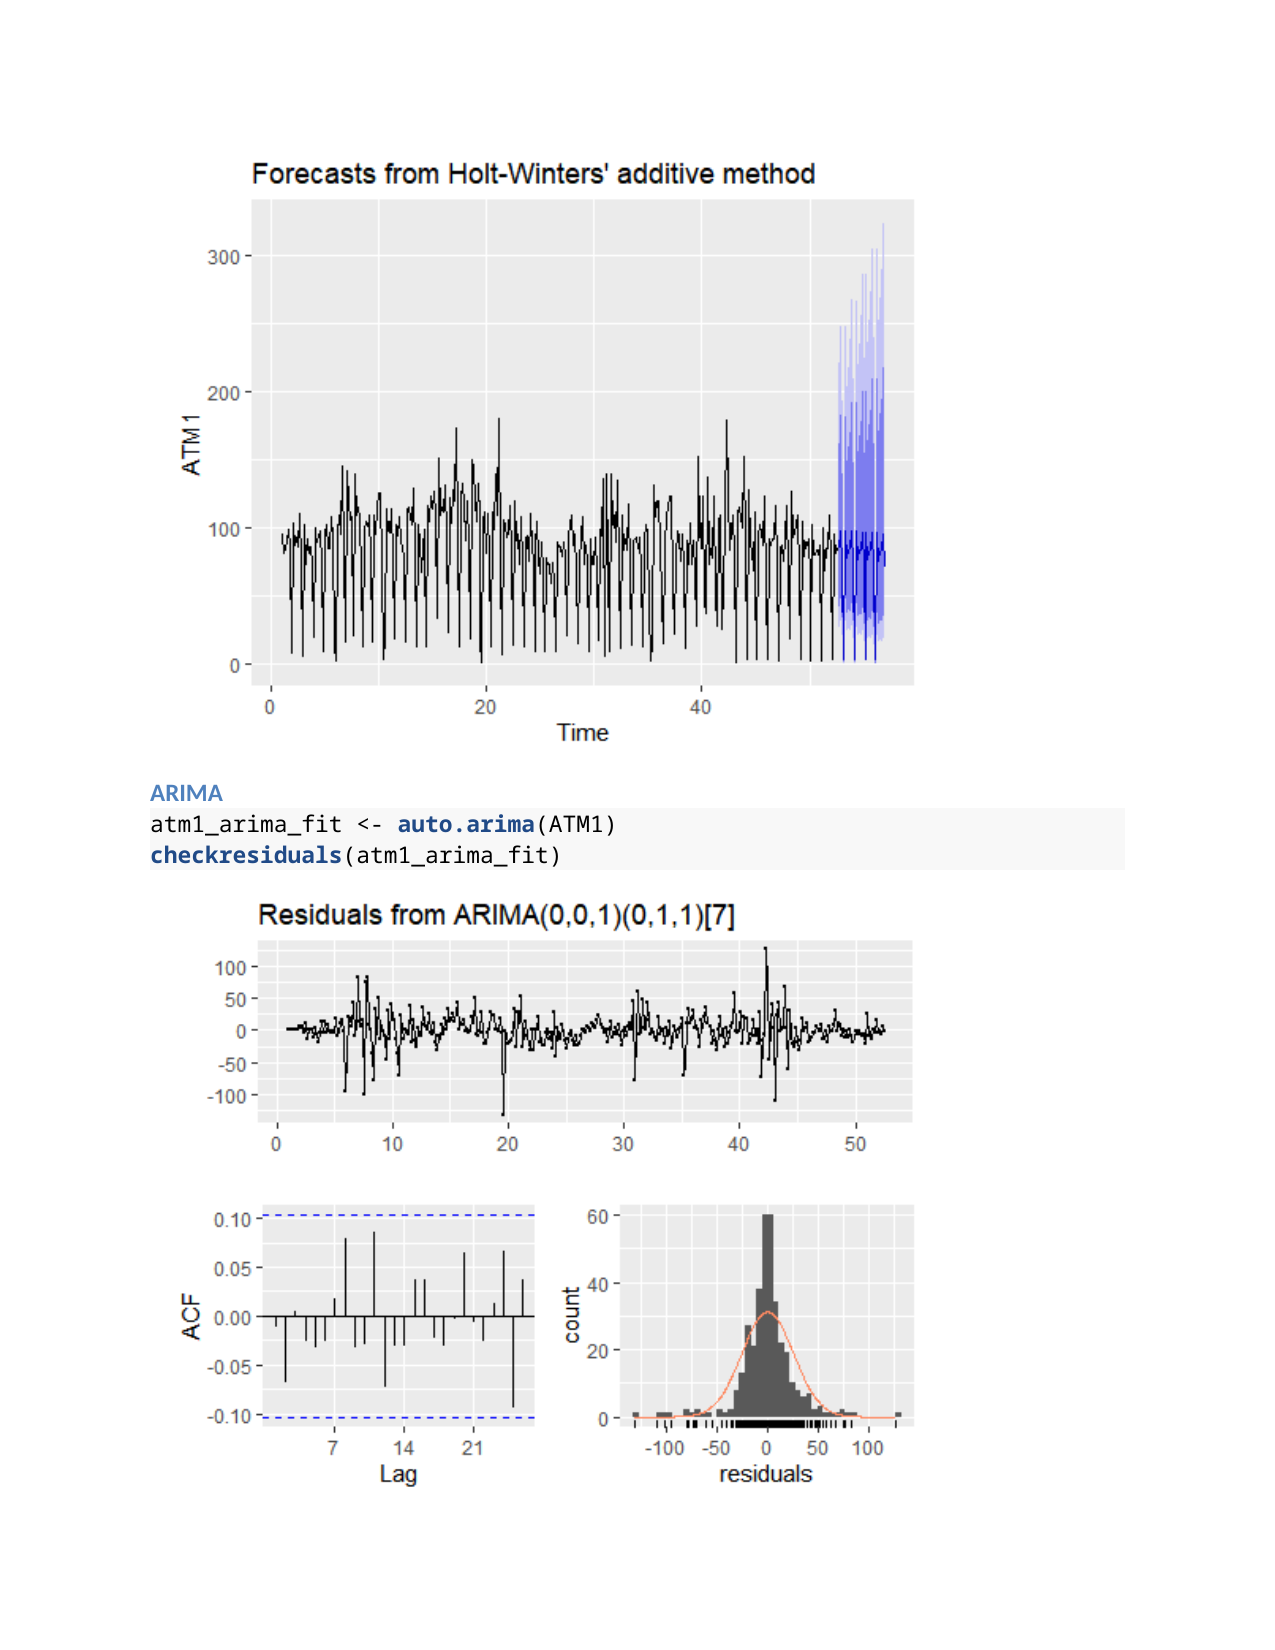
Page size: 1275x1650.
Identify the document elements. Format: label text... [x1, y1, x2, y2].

picture [168, 150, 927, 757]
subtitle ARIMA [150, 777, 1125, 808]
text atm1_arima_fit <- auto.arima(ATM1) checkresiduals(atm1_arima_fit) [562, 808, 1125, 870]
picture [168, 891, 927, 1498]
